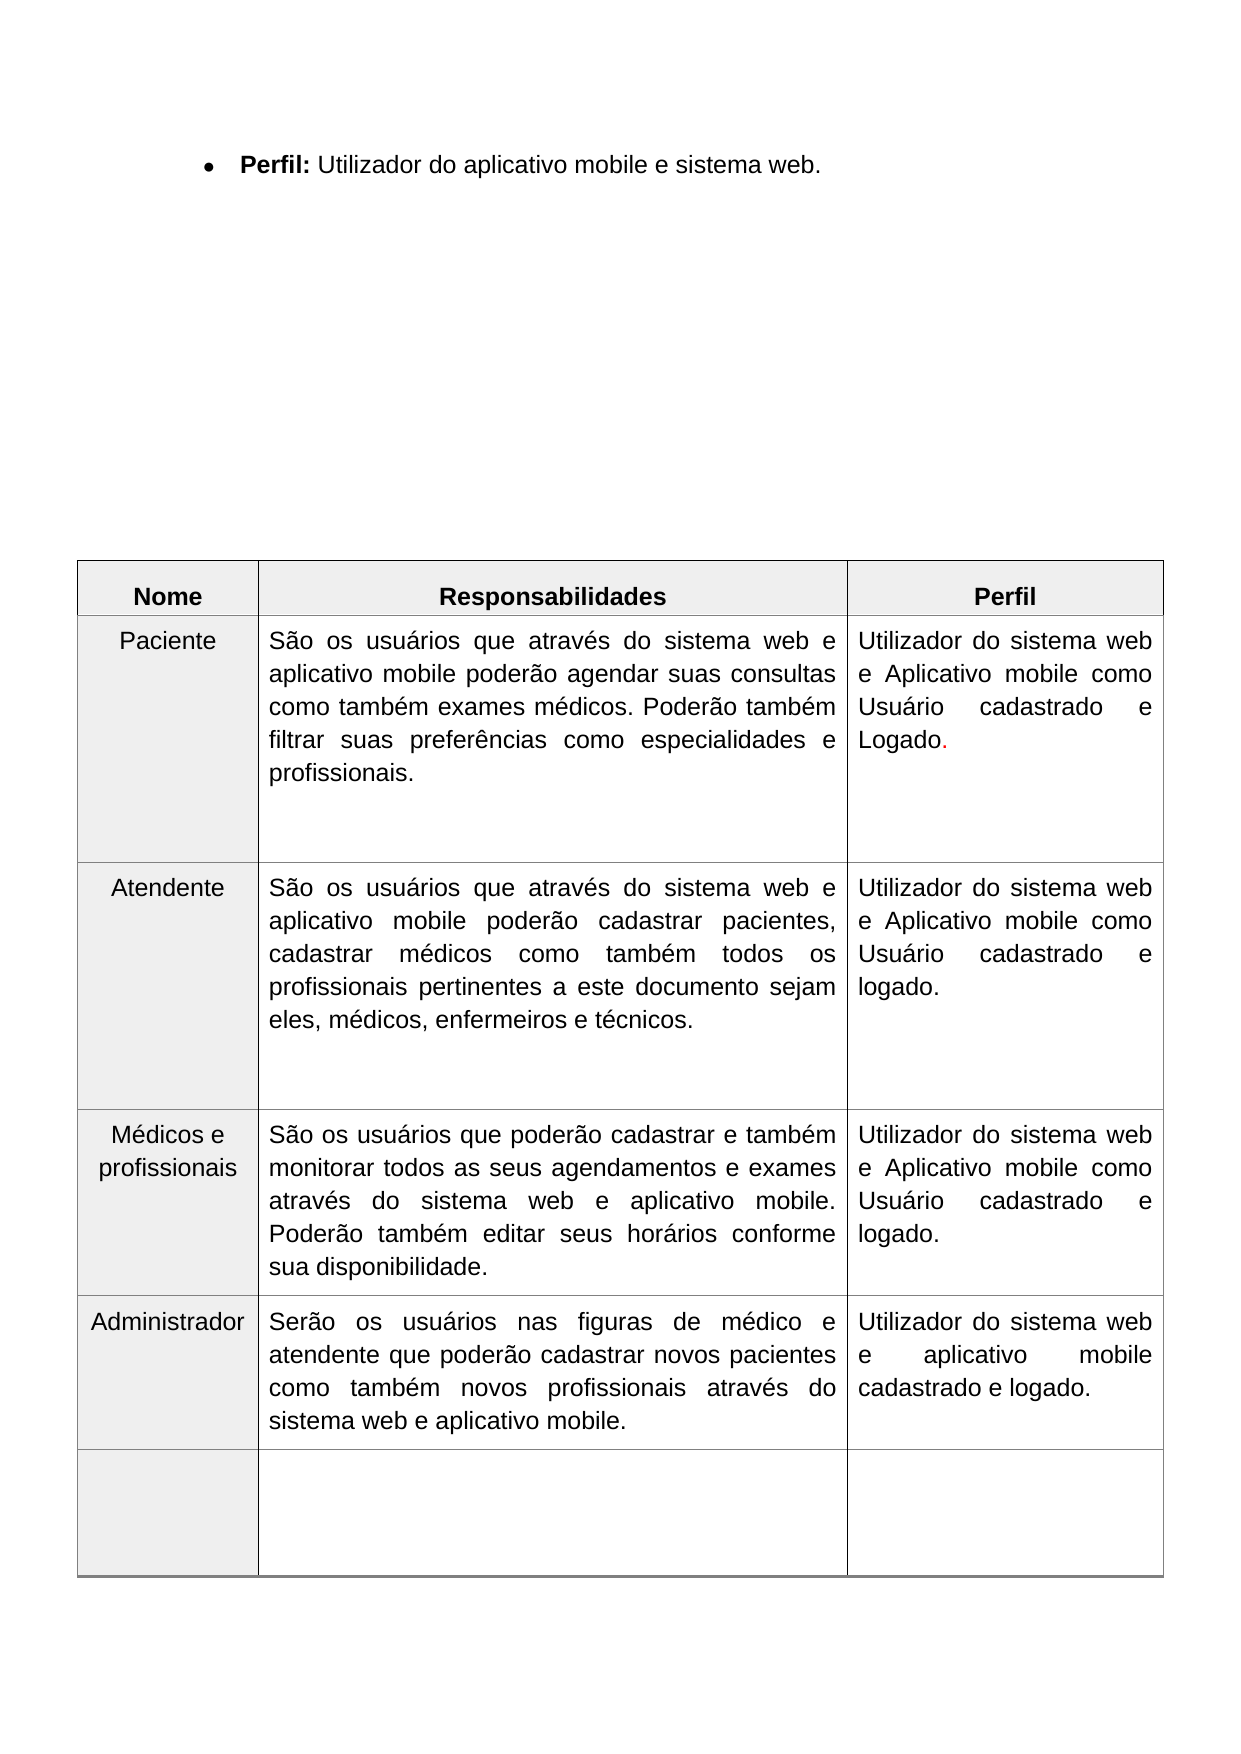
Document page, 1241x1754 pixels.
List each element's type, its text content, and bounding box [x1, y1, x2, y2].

table_cell São os usuários que poderão cadastrar e também monitorar todos as seus agendamentos e exames através do sistema web e aplicativo mobile. Poderão também editar seus horários conforme sua disponibilidade. [259, 1110, 847, 1295]
table_cell Utilizador do sistema web e Aplicativo mobile como Usuário cadastrado e Logado. [848, 616, 1163, 862]
table_cell Médicos e profissionais [78, 1110, 258, 1295]
table_cell São os usuários que através do sistema web e aplicativo mobile poderão cadastrar pacientes, cadastrar médicos como também todos os profissionais pertinentes a este documento sejam eles, médicos, enfermeiros e técnicos. [259, 863, 847, 1109]
table_cell Atendente [78, 863, 258, 1109]
table_cell Utilizador do sistema web e Aplicativo mobile como Usuário cadastrado e logado. [848, 1110, 1163, 1295]
table_cell Paciente [78, 616, 258, 862]
table_cell Utilizador do sistema web e Aplicativo mobile como Usuário cadastrado e logado. [848, 863, 1163, 1109]
table_cell Serão os usuários nas figuras de médico e atendente que poderão cadastrar novos pacientes como também novos profissionais através do sistema web e aplicativo mobile. [259, 1296, 847, 1449]
table_cell Administrador [78, 1296, 258, 1449]
table_header Responsabilidades [259, 561, 847, 614]
list Perfil: Utilizador do aplicativo mobile e sistema web. [202, 150, 1090, 179]
table_cell [259, 1450, 847, 1575]
table_cell São os usuários que através do sistema web e aplicativo mobile poderão agendar suas consultas como também exames médicos. Poderão também filtrar suas preferências como especialidades e profissionais. [259, 616, 847, 862]
table_header Nome [78, 561, 258, 614]
table_cell Utilizador do sistema web e aplicativo mobile cadastrado e logado. [848, 1296, 1163, 1449]
table_header Perfil [848, 561, 1163, 614]
table_cell [848, 1450, 1163, 1575]
table_cell [78, 1450, 258, 1575]
